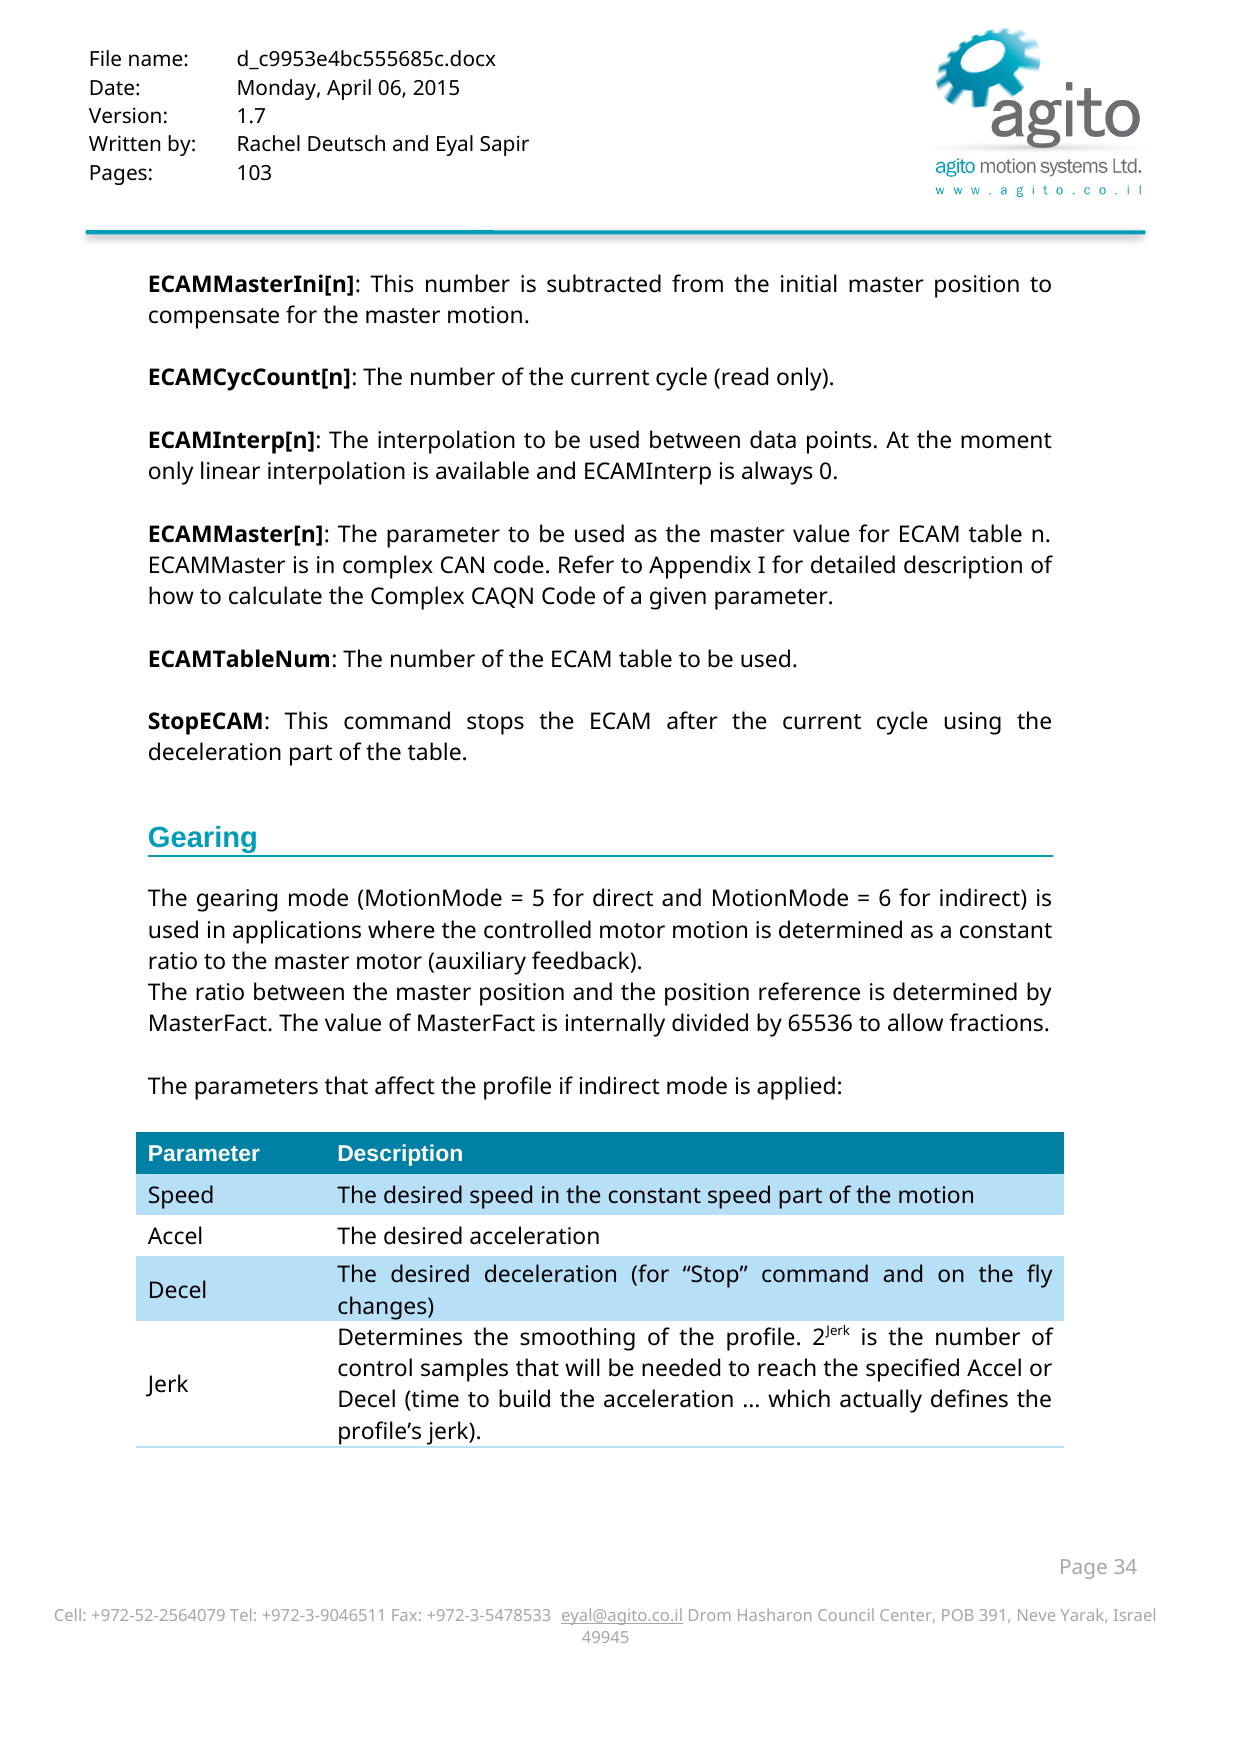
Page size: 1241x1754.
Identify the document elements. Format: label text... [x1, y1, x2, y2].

text StopECAM: This command stops the ECAM after the current cycle using the deceleration part of the table. [148, 705, 1053, 767]
table_cell The desired deceleration (for “Stop” command and on the fly changes) [326, 1259, 1064, 1321]
table_cell Speed [136, 1174, 326, 1215]
table_header Description [326, 1132, 1064, 1174]
table_cell The desired speed in the constant speed part of the motion [326, 1174, 1064, 1215]
table_cell The desired acceleration [326, 1215, 1064, 1256]
text ECAMTableNum: The number of the ECAM table to be used. [148, 642, 1053, 674]
text ECAMMasterIni[n]: This number is subtracted from the initial master position to compensate for the master motion. [148, 267, 1053, 330]
text ECAMInterp[n]: The interpolation to be used between data points. At the moment only linear interpolation is available and ECAMInterp is always 0. [148, 424, 1053, 486]
text The gearing mode (MotionMode = 5 for direct and MotionMode = 6 for indirect) is used in applications where the controlled motor motion is determined as a constant ratio to the master motor (auxiliary feedback). [148, 882, 1053, 976]
text ECAMMaster[n]: The parameter to be used as the master value for ECAM table n. ECAMMaster is in complex CAN code. Refer to Appendix I for detailed description of how to calculate the Complex CAQN Code of a given parameter. [148, 517, 1053, 611]
text The parameters that affect the profile if indirect mode is applied: [148, 1070, 1053, 1101]
text The ratio between the master position and the position reference is determined by MasterFact. The value of MasterFact is internally divided by 65536 to allow fractions. [148, 976, 1053, 1038]
picture [928, 17, 1152, 207]
table_cell Determines the smoothing of the profile. 2Jerk is the number of control samples that will be needed to reach the specified Accel or Decel (time to build the acceleration … which actually defines the profile’s jerk). [326, 1321, 1064, 1446]
table_header Parameter [136, 1132, 326, 1174]
subtitle Gearing [148, 819, 1053, 855]
table_cell Accel [136, 1215, 326, 1256]
text ECAMCycCount[n]: The number of the current cycle (read only). [148, 361, 1053, 392]
table_cell Decel [136, 1259, 326, 1321]
table_cell Jerk [136, 1321, 326, 1446]
